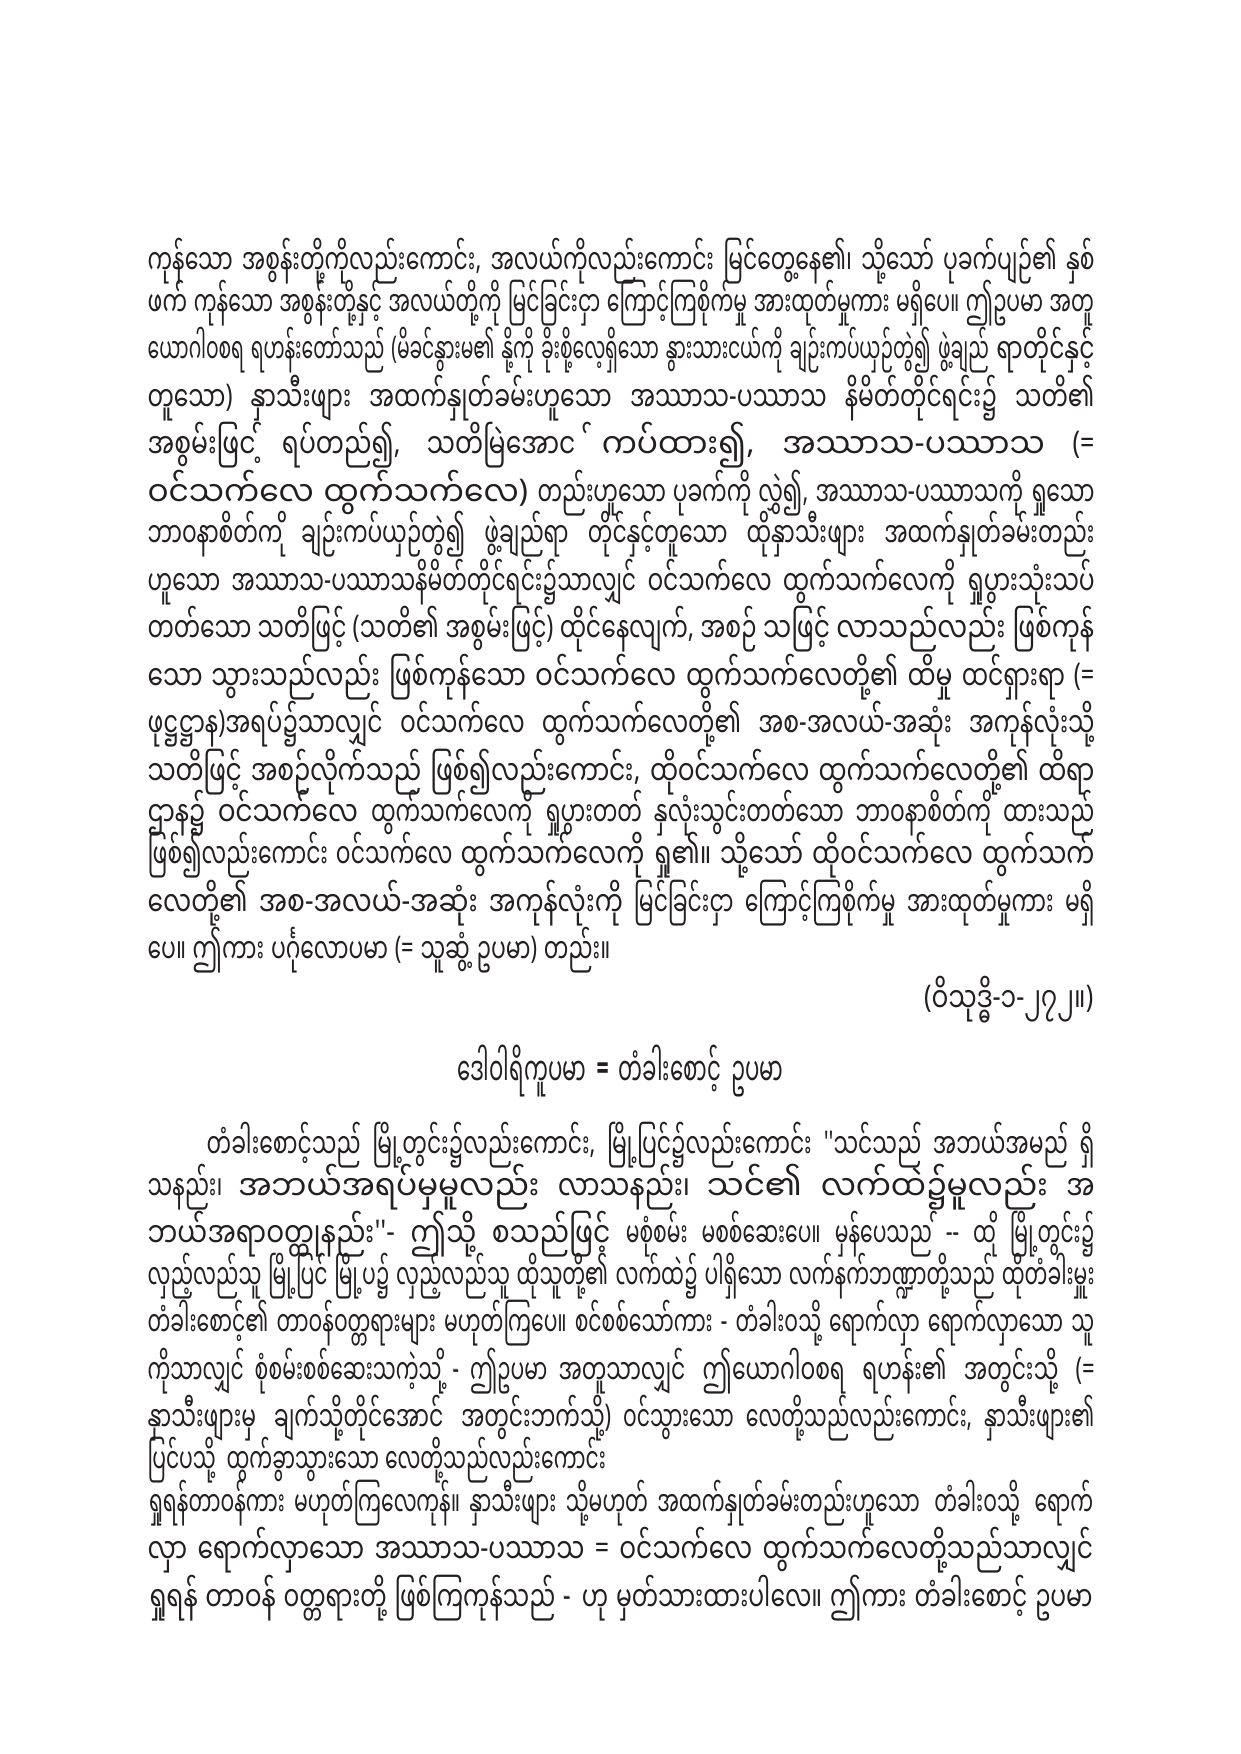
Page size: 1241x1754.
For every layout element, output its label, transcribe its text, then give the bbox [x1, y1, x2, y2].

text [147, 1483, 1093, 1619]
text ကုန်သော အစွန်းတို့ကိုလည်းကောင်း, အလယ်ကိုလည်းကောင်း မြင်တွေ့နေ၏၊ သို့သော် ပုခက်ပျဉ်၏ နှစ်ဖက် ကုန်သော အစွန်းတို့နှင့် အလယ်တို့ကို မြင်ခြင်းငှာ ကြောင့်ကြစိုက်မှု အားထုတ်မှုကား မရှိပေ။ ဤဥပမာ အတူ ယောဂါဝစရ ရဟန်းတော်သည် (မိခင်နွားမ၏ နို့ကို ခိုးစို့လေ့ရှိသော နွားသားငယ်ကို ချဉ်းကပ်ယှဉ်တွဲ၍ ဖွဲ့ချည် ရာတိုင်နှင့် တူသော) နှာသီးဖျား အထက်နှုတ်ခမ်းဟူသော အဿာသ-ပဿာသ နိမိတ်တိုင်ရင်း၌ သတိ၏ အစွမ်းဖြင့် ရပ်တည်၍, သတိမြဲအောင် ကပ်ထား၍, အဿာသ-ပဿာသ (= ဝင်သက်လေ ထွက်သက်လေ) တည်းဟူသော ပုခက်ကို လွှဲ၍, အဿာသ-ပဿာသကို ရှုသော ဘာဝနာစိတ်ကို ချဉ်းကပ်ယှဉ်တွဲ၍ ဖွဲ့ချည်ရာ တိုင်နှင့်တူသော ထိုနှာသီးဖျား အထက်နှုတ်ခမ်းတည်းဟူသော အဿာသ-ပဿာသနိမိတ်တိုင်ရင်း၌သာလျှင် ဝင်သက်လေ ထွက်သက်လေကို ရှုပွားသုံးသပ်တတ်သော သတိဖြင့် (သတိ၏ အစွမ်းဖြင့်) ထိုင်နေလျက်, အစဉ် သဖြင့် လာသည်လည်း ဖြစ်ကုန်သော သွားသည်လည်း ဖြစ်ကုန်သော ဝင်သက်လေ ထွက်သက်လေတို့၏ ထိမှု ထင်ရှားရာ (= ဖုဋ္ဌဋ္ဌာန)အရပ်၌သာလျှင် ဝင်သက်လေ ထွက်သက်လေတို့၏ အစ-အလယ်-အဆုံး အကုန်လုံးသို့ သတိဖြင့် အစဉ်လိုက်သည် ဖြစ်၍လည်းကောင်း, ထိုဝင်သက်လေ ထွက်သက်လေတို့၏ ထိရာဌာန၌ ဝင်သက်လေ ထွက်သက်လေကို ရှုပွားတတ် နှလုံးသွင်းတတ်သော ဘာဝနာစိတ်ကို ထားသည်ဖြစ်၍လည်းကောင်း ဝင်သက်လေ ထွက်သက်လေကို ရှု၏။ သို့သော် ထိုဝင်သက်လေ ထွက်သက်လေတို့၏ အစ-အလယ်-အဆုံး အကုန်လုံးကို မြင်ခြင်းငှာ ကြောင့်ကြစိုက်မှု အားထုတ်မှုကား မရှိပေ။ ဤကား ပင်္ဂုလောပမာ (= သူဆွံ့ ဥပမာ) တည်း။ [147, 236, 1094, 971]
text တံခါးစောင့်သည် မြို့တွင်း၌လည်းကောင်း, မြို့ပြင်၌လည်းကောင်း ''သင်သည် အဘယ်အမည် ရှိသနည်း၊ အဘယ်အရပ်မှမူလည်း လာသနည်း၊ သင်၏ လက်ထဲ၌မူလည်း အဘယ်အရာဝတ္ထုနည်း''- ဤသို့ စသည်ဖြင့် မစုံစမ်း မစစ်ဆေးပေ။ မှန်ပေသည် -- ထို မြို့တွင်း၌ လှည့်လည်သူ မြို့ပြင် မြို့ပ၌ လှည့်လည်သူ ထိုသူတို့၏ လက်ထဲ၌ ပါရှိသော လက်နက်ဘဏ္ဍာတို့သည် ထိုတံခါးမှူး တံခါးစောင့်၏ တာဝန်ဝတ္တရားများ မဟုတ်ကြပေ။ စင်စစ်သော်ကား - တံခါးဝသို့ ရောက်လှာ ရောက်လှာသော သူကိုသာလျှင် စုံစမ်းစစ်ဆေးသကဲ့သို့ - ဤဥပမာ အတူသာလျှင် ဤယောဂါဝစရ ရဟန်း၏ အတွင်းသို့ (= နှာသီးဖျားမှ ချက်သို့တိုင်အောင် အတွင်းဘက်သို့) ဝင်သွားသော လေတို့သည်လည်းကောင်း, နှာသီးဖျား၏ ပြင်ပသို့ ထွက်ခွာသွားသော လေတို့သည်လည်းကောင်း [147, 1120, 1094, 1481]
subtitle ဒေါဝါရိကူပမာ = တံခါးစောင့် ဥပမာ [400, 1042, 840, 1094]
text (ဝိသုဒ္ဓိ-၁-၂၇၂။) [135, 974, 1093, 1020]
